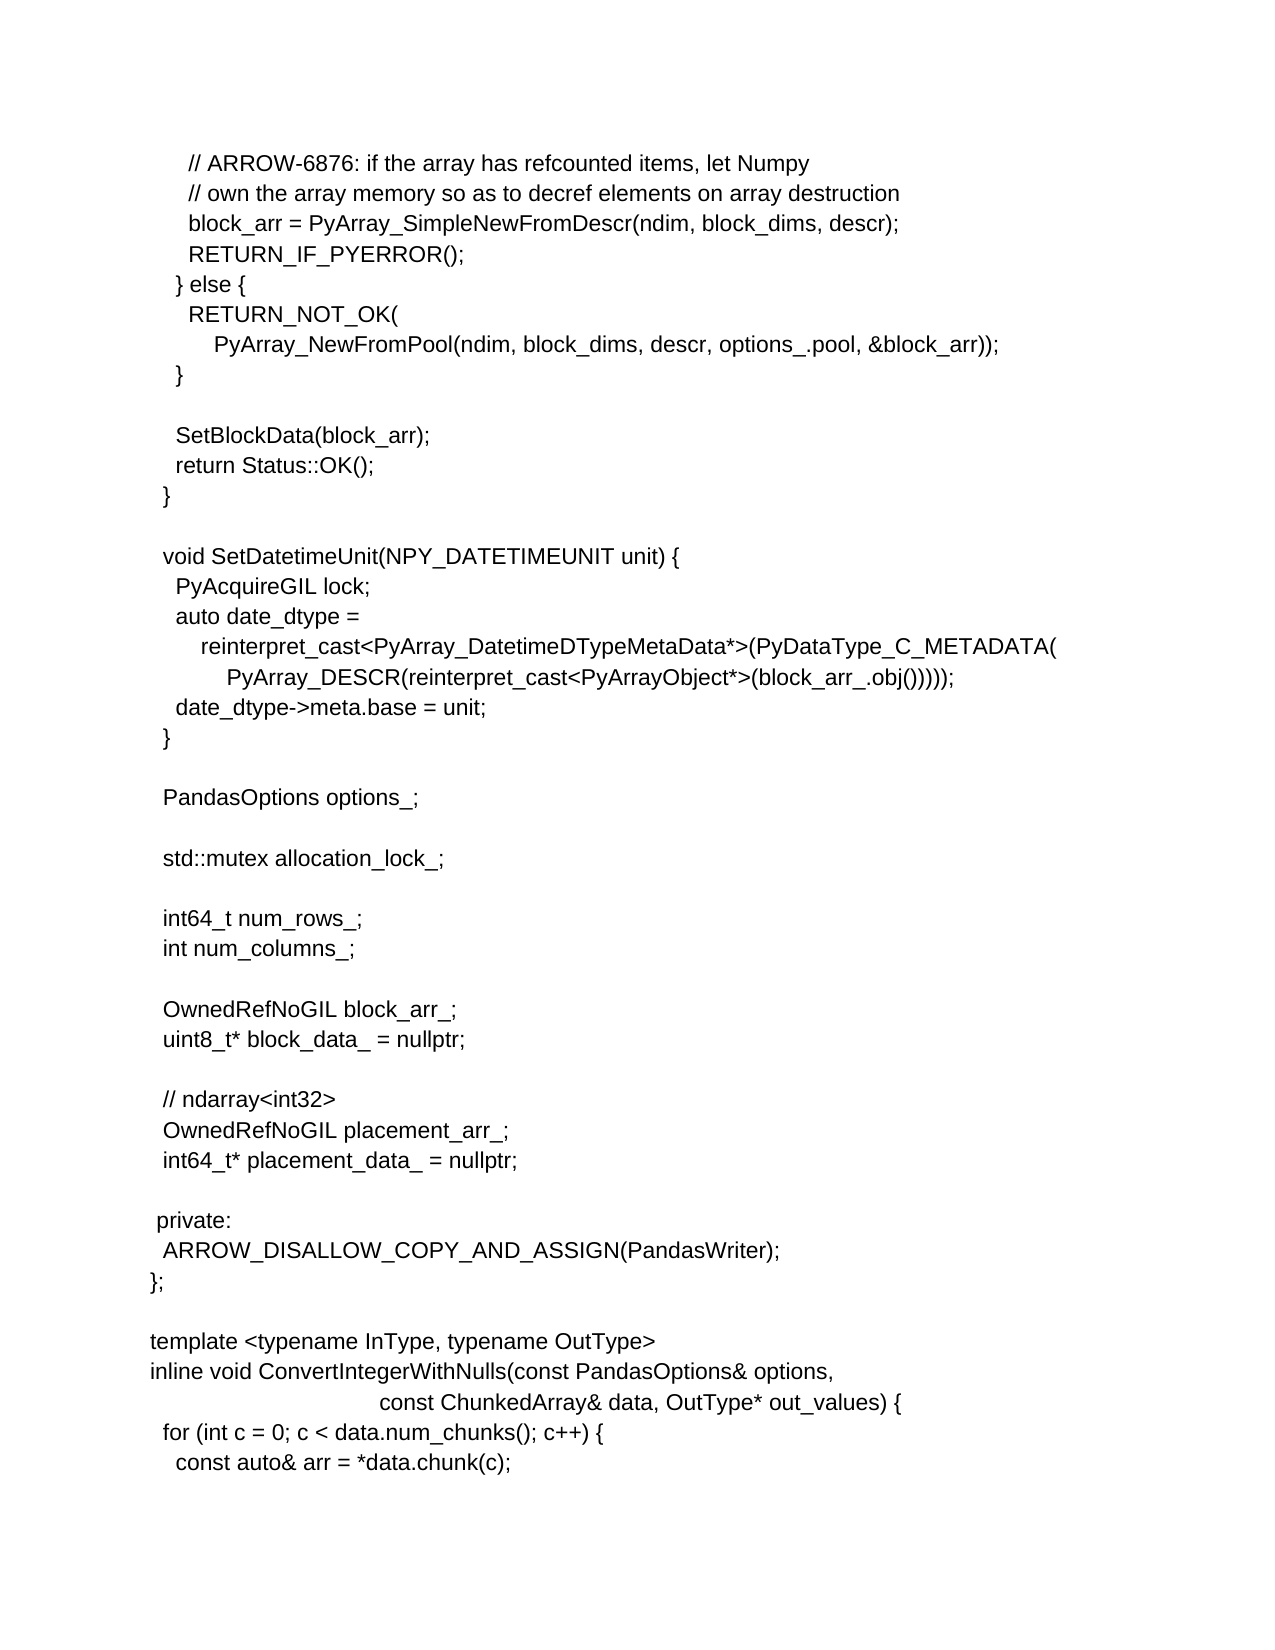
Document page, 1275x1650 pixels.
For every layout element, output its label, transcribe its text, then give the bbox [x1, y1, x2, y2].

text PyArray_NewFromPool(ndim, block_dims, descr, options_.pool, &block_arr)); [150, 331, 1125, 358]
text PyArray_DESCR(reinterpret_cast<PyArrayObject*>(block_arr_.obj())))); [150, 663, 1125, 690]
text OwnedRefNoGIL placement_arr_; [150, 1117, 1125, 1143]
text } [150, 361, 1125, 388]
text }; [150, 1268, 1125, 1294]
text void SetDatetimeUnit(NPY_DATETIMEUNIT unit) { [150, 543, 1125, 569]
text auto date_dtype = [150, 603, 1125, 629]
text inline void ConvertIntegerWithNulls(const PandasOptions& options, [150, 1358, 1125, 1385]
text return Status::OK(); [150, 452, 1125, 478]
text uint8_t* block_data_ = nullptr; [150, 1026, 1125, 1052]
text for (int c = 0; c < data.num_chunks(); c++) { [150, 1419, 1125, 1445]
text int num_columns_; [150, 935, 1125, 962]
text const ChunkedArray& data, OutType* out_values) { [150, 1388, 1125, 1415]
text reinterpret_cast<PyArray_DatetimeDTypeMetaData*>(PyDataType_C_METADATA( [150, 633, 1125, 660]
text } else { [150, 271, 1125, 297]
text block_arr = PyArray_SimpleNewFromDescr(ndim, block_dims, descr); [150, 210, 1125, 237]
text } [150, 724, 1125, 750]
text int64_t* placement_data_ = nullptr; [150, 1147, 1125, 1173]
text private: [150, 1207, 1125, 1234]
text OwnedRefNoGIL block_arr_; [150, 996, 1125, 1022]
text date_dtype->meta.base = unit; [150, 694, 1125, 720]
text std::mutex allocation_lock_; [150, 845, 1125, 871]
text const auto& arr = *data.chunk(c); [150, 1449, 1125, 1475]
text SetBlockData(block_arr); [150, 422, 1125, 448]
text } [150, 482, 1125, 509]
text int64_t num_rows_; [150, 905, 1125, 932]
text ARROW_DISALLOW_COPY_AND_ASSIGN(PandasWriter); [150, 1237, 1125, 1264]
text PyAcquireGIL lock; [150, 573, 1125, 599]
text RETURN_IF_PYERROR(); [150, 241, 1125, 267]
text RETURN_NOT_OK( [150, 301, 1125, 327]
text // ARROW-6876: if the array has refcounted items, let Numpy [150, 150, 1125, 176]
text template <typename InType, typename OutType> [150, 1328, 1125, 1354]
text // own the array memory so as to decref elements on array destruction [150, 180, 1125, 207]
text PandasOptions options_; [150, 784, 1125, 811]
text // ndarray<int32> [150, 1086, 1125, 1113]
